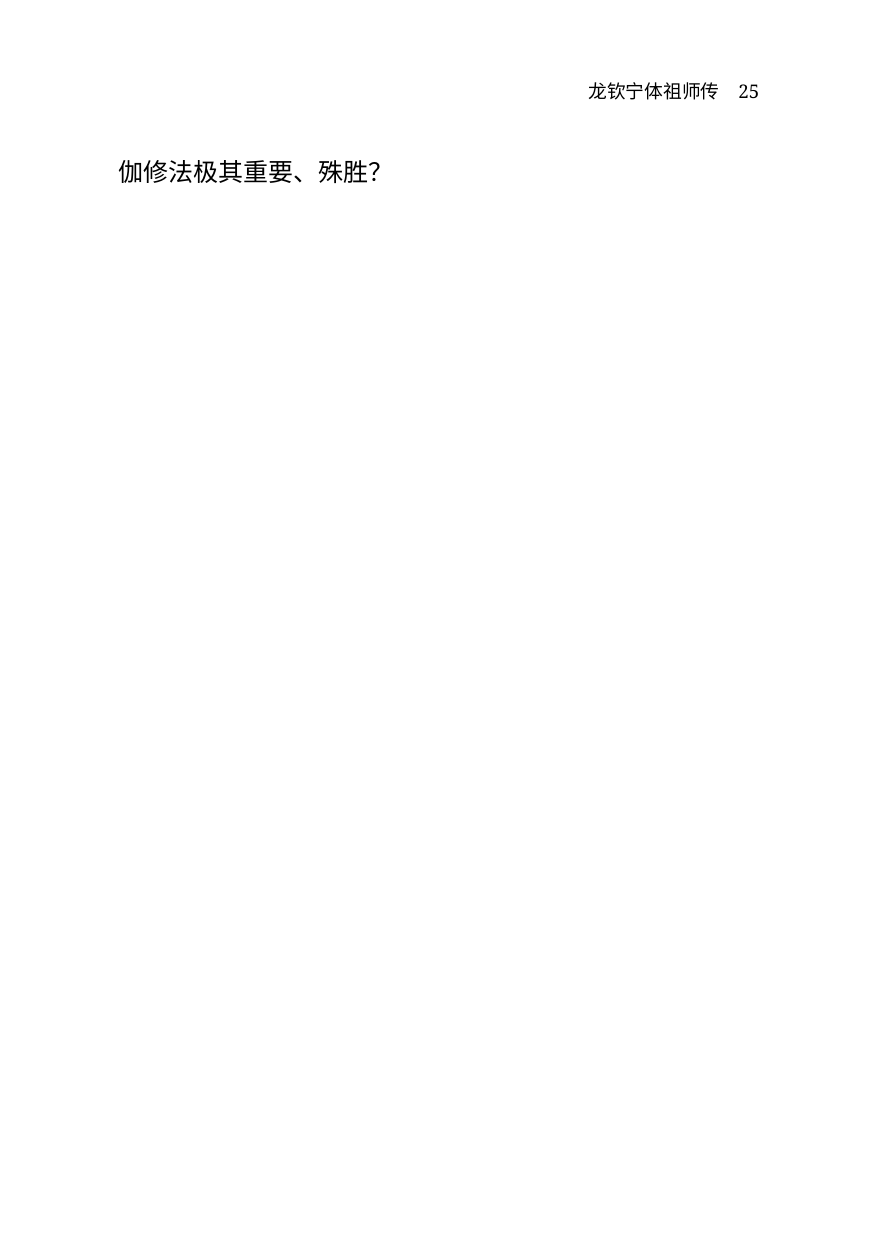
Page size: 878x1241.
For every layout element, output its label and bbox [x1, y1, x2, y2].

text [118, 138, 759, 203]
